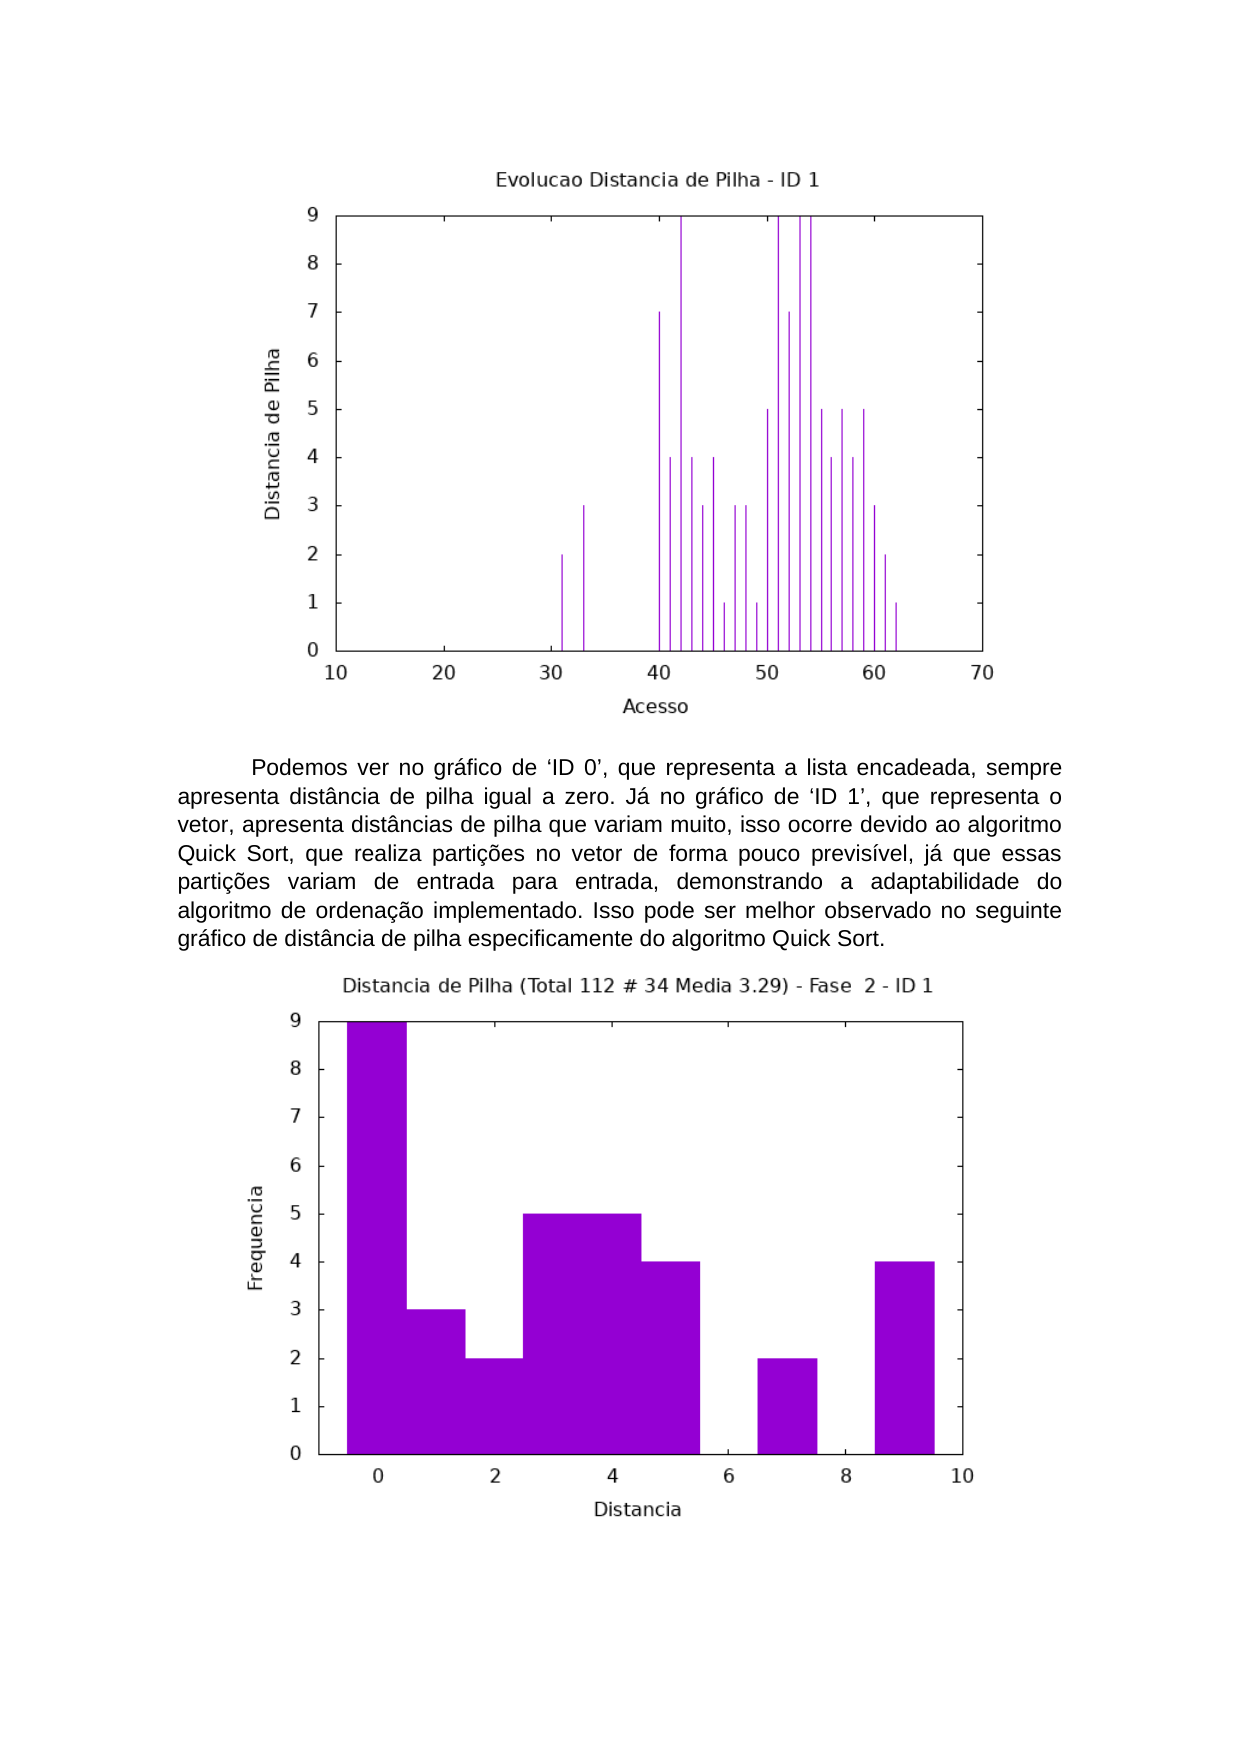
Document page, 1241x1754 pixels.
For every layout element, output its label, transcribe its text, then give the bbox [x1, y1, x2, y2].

list Podemos ver no gráfico de ‘ID 0’, que representa a lista encadeada, sempre apresenta distância de pilha igual a zero. Já no gráfico de ‘ID 1’, que representa o vetor, apresenta distâncias de pilha que variam muito, isso ocorre devido ao algoritmo Quick Sort, que realiza partições no vetor de forma pouco previsível, já que essas partições variam de entrada para entrada, demonstrando a adaptabilidade do algoritmo de ordenação implementado. Isso pode ser melhor observado no seguinte gráfico de distância de pilha especificamente do algoritmo Quick Sort. [177, 754, 1063, 951]
picture [237, 953, 1003, 1527]
picture [254, 147, 1023, 724]
